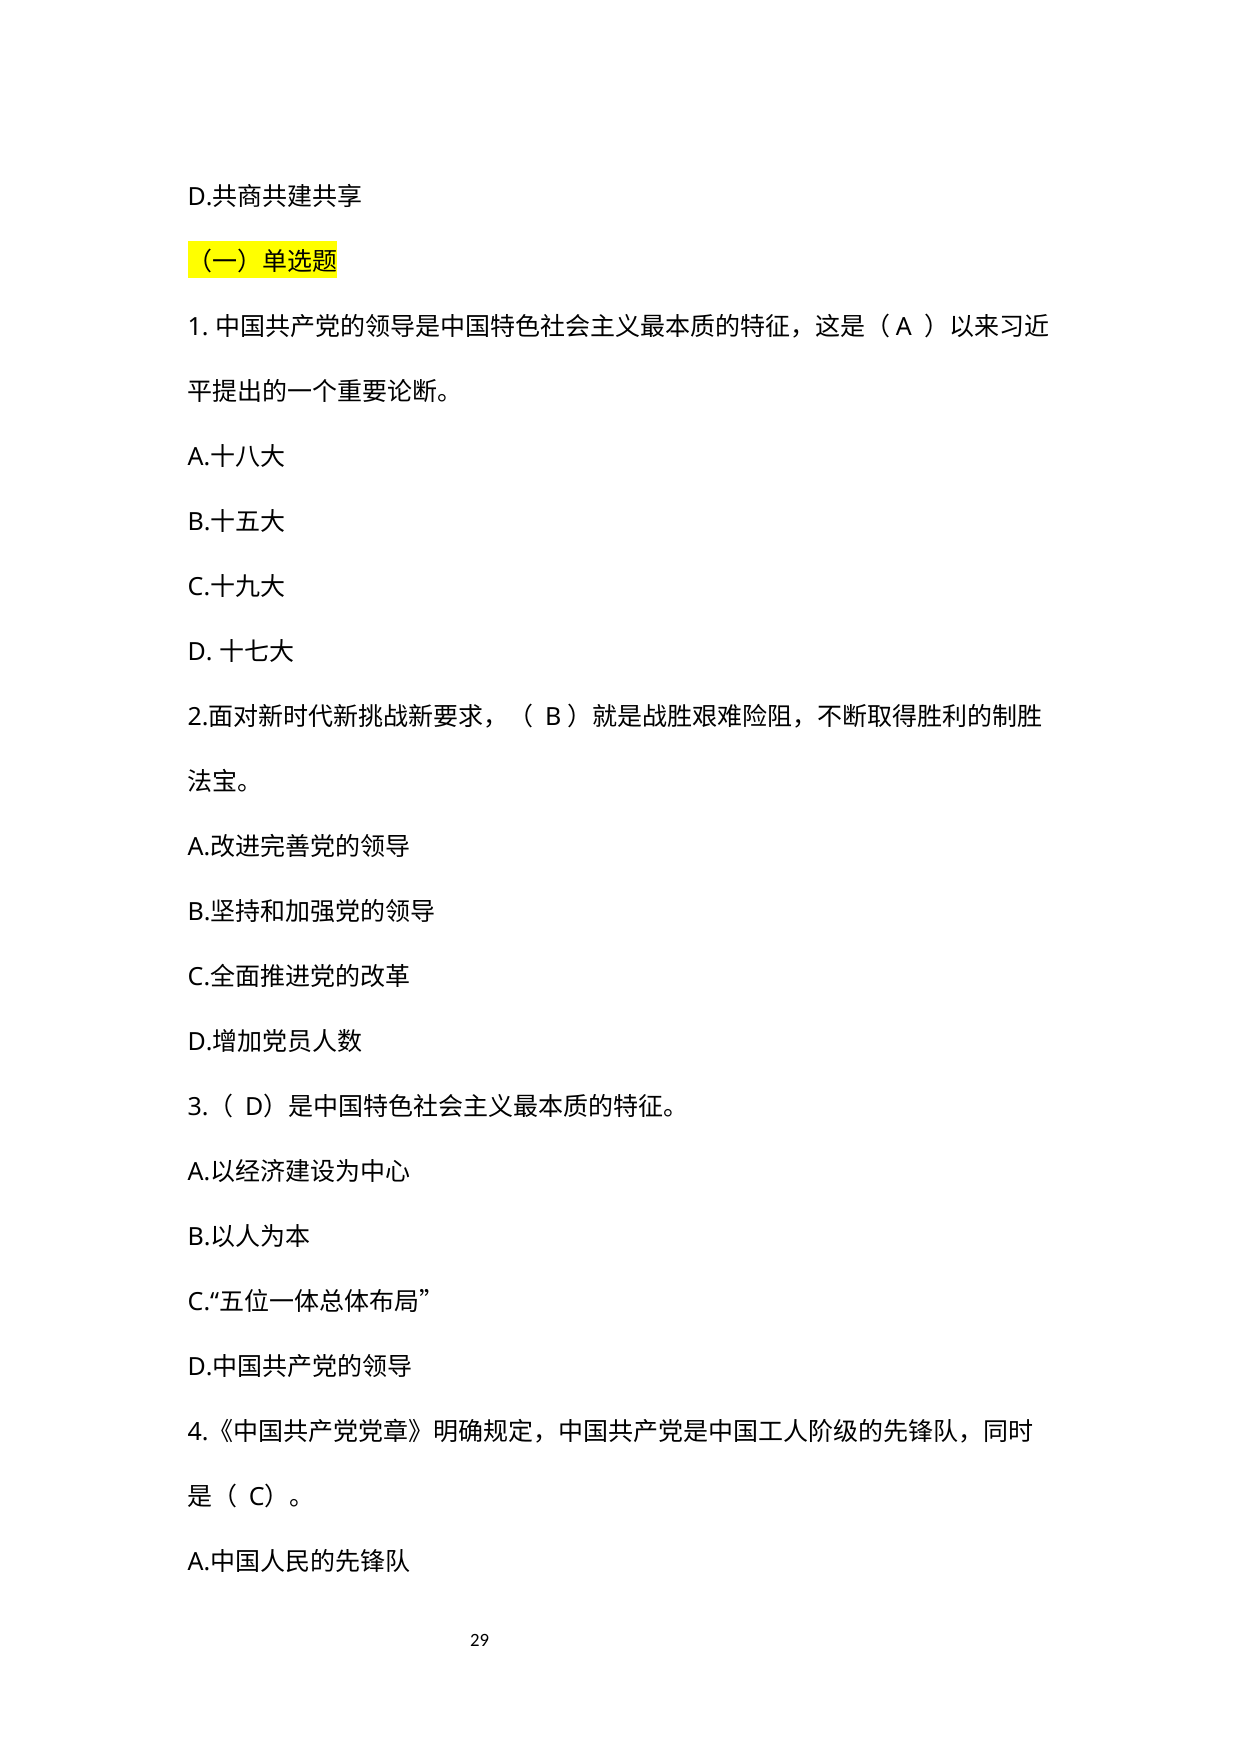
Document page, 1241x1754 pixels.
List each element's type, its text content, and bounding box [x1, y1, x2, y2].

text 4.《中国共产党党章》明确规定，中国共产党是中国工人阶级的先锋队，同时是（ C）。 [187, 1397, 1053, 1527]
text 2.面对新时代新挑战新要求，（ B ）就是战胜艰难险阻，不断取得胜利的制胜法宝。 A.改进完善党的领导 B.坚持和加强党的领导 C.全面推进党的改革 D.增加党员人数 [187, 682, 1053, 1072]
text 1. 中国共产党的领导是中国特色社会主义最本质的特征，这是（ A ）以来习近平提出的一个重要论断。 A.十八大 B.十五大 C.十九大 D. 十七大 [187, 292, 1053, 682]
text B.以人为本 [187, 1202, 1053, 1267]
text D.共商共建共享 [187, 162, 1053, 227]
text （一）单选题 [187, 227, 1053, 292]
text D.中国共产党的领导 [187, 1332, 1053, 1397]
text A.以经济建设为中心 [187, 1137, 1053, 1202]
text A.中国人民的先锋队 [187, 1527, 1053, 1592]
text C.“五位一体总体布局” [187, 1267, 1053, 1332]
text 3.（ D）是中国特色社会主义最本质的特征。 [187, 1072, 1053, 1137]
